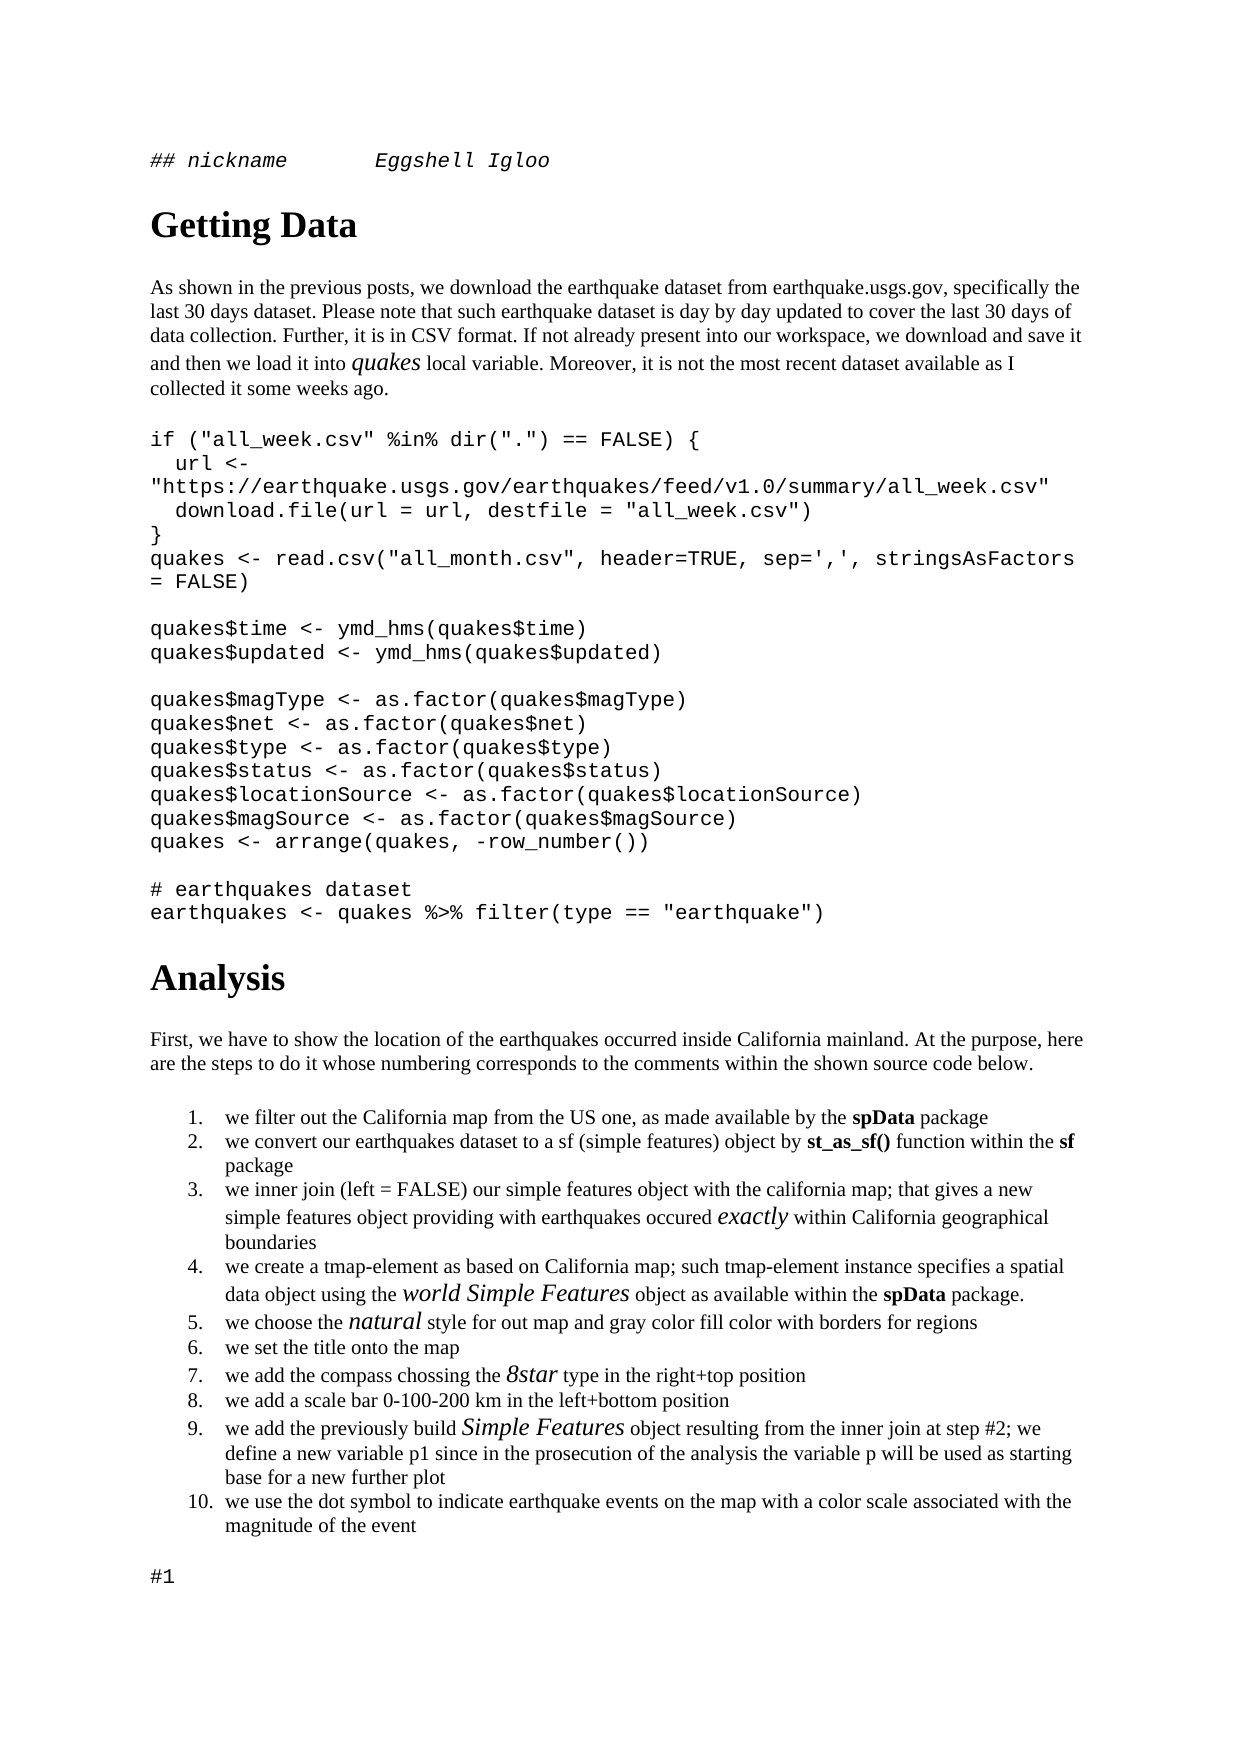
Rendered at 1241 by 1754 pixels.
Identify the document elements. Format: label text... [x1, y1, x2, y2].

text download.file(url = url, destfile = "all_week.csv") [150, 500, 1090, 524]
text quakes$time <- ymd_hms(quakes$time) [150, 618, 1090, 642]
text quakes$locationSource <- as.factor(quakes$locationSource) [150, 784, 1090, 808]
list we choose the natural style for out map and gray color fill color with borders for regions [187, 1306, 1090, 1335]
text quakes <- arrange(quakes, -row_number()) [150, 831, 1090, 855]
text ## nickname Eggshell Igloo [150, 150, 1090, 174]
text quakes$type <- as.factor(quakes$type) [150, 737, 1090, 760]
text quakes$status <- as.factor(quakes$status) [150, 760, 1090, 784]
list we filter out the California map from the US one, as made available by the spData package [187, 1104, 1090, 1129]
list we inner join (left = FALSE) our simple features object with the california map; that gives a new simple features object providing with earthquakes occured exactly within California geographical boundaries [187, 1177, 1090, 1254]
text quakes$net <- as.factor(quakes$net) [150, 713, 1090, 737]
text #1 [150, 1566, 1090, 1590]
text First, we have to show the location of the earthquakes occurred inside California mainland. At the purpose, here are the steps to do it whose numbering corresponds to the comments within the shown source code below. [150, 1027, 1090, 1075]
text quakes <- read.csv("all_month.csv", header=TRUE, sep=',', stringsAsFactors = FALSE) [150, 547, 1090, 595]
text quakes$updated <- ymd_hms(quakes$updated) [150, 642, 1090, 666]
text if ("all_week.csv" %in% dir(".") == FALSE) { [150, 429, 1090, 453]
text # earthquakes dataset [150, 878, 1090, 902]
list we set the title onto the map [187, 1335, 1090, 1359]
list we add the compass chossing the 8star type in the right+top position [187, 1359, 1090, 1388]
text As shown in the previous posts, we download the earthquake dataset from earthquake.usgs.gov, specifically the last 30 days dataset. Please note that such earthquake dataset is day by day updated to cover the last 30 days of data collection. Further, it is in CSV format. If not already present into our workspace, we download and save it and then we load it into quakes local variable. Moreover, it is not the most recent dataset available as I collected it some weeks ago. [150, 275, 1090, 400]
text Getting Data [150, 203, 1090, 246]
text earthquakes <- quakes %>% filter(type == "earthquake") [150, 902, 1090, 926]
text } [150, 524, 1090, 547]
list we add a scale bar 0-100-200 km in the left+bottom position [187, 1388, 1090, 1412]
text quakes$magSource <- as.factor(quakes$magSource) [150, 808, 1090, 831]
text quakes$magType <- as.factor(quakes$magType) [150, 689, 1090, 713]
text url <- "https://earthquake.usgs.gov/earthquakes/feed/v1.0/summary/all_week.csv" [150, 453, 1090, 500]
list we use the dot symbol to indicate earthquake events on the map with a color scale associated with the magnitude of the event [187, 1489, 1090, 1537]
list we convert our earthquakes dataset to a sf (simple features) object by st_as_sf() function within the sf package [187, 1129, 1090, 1177]
text Analysis [150, 955, 1090, 998]
